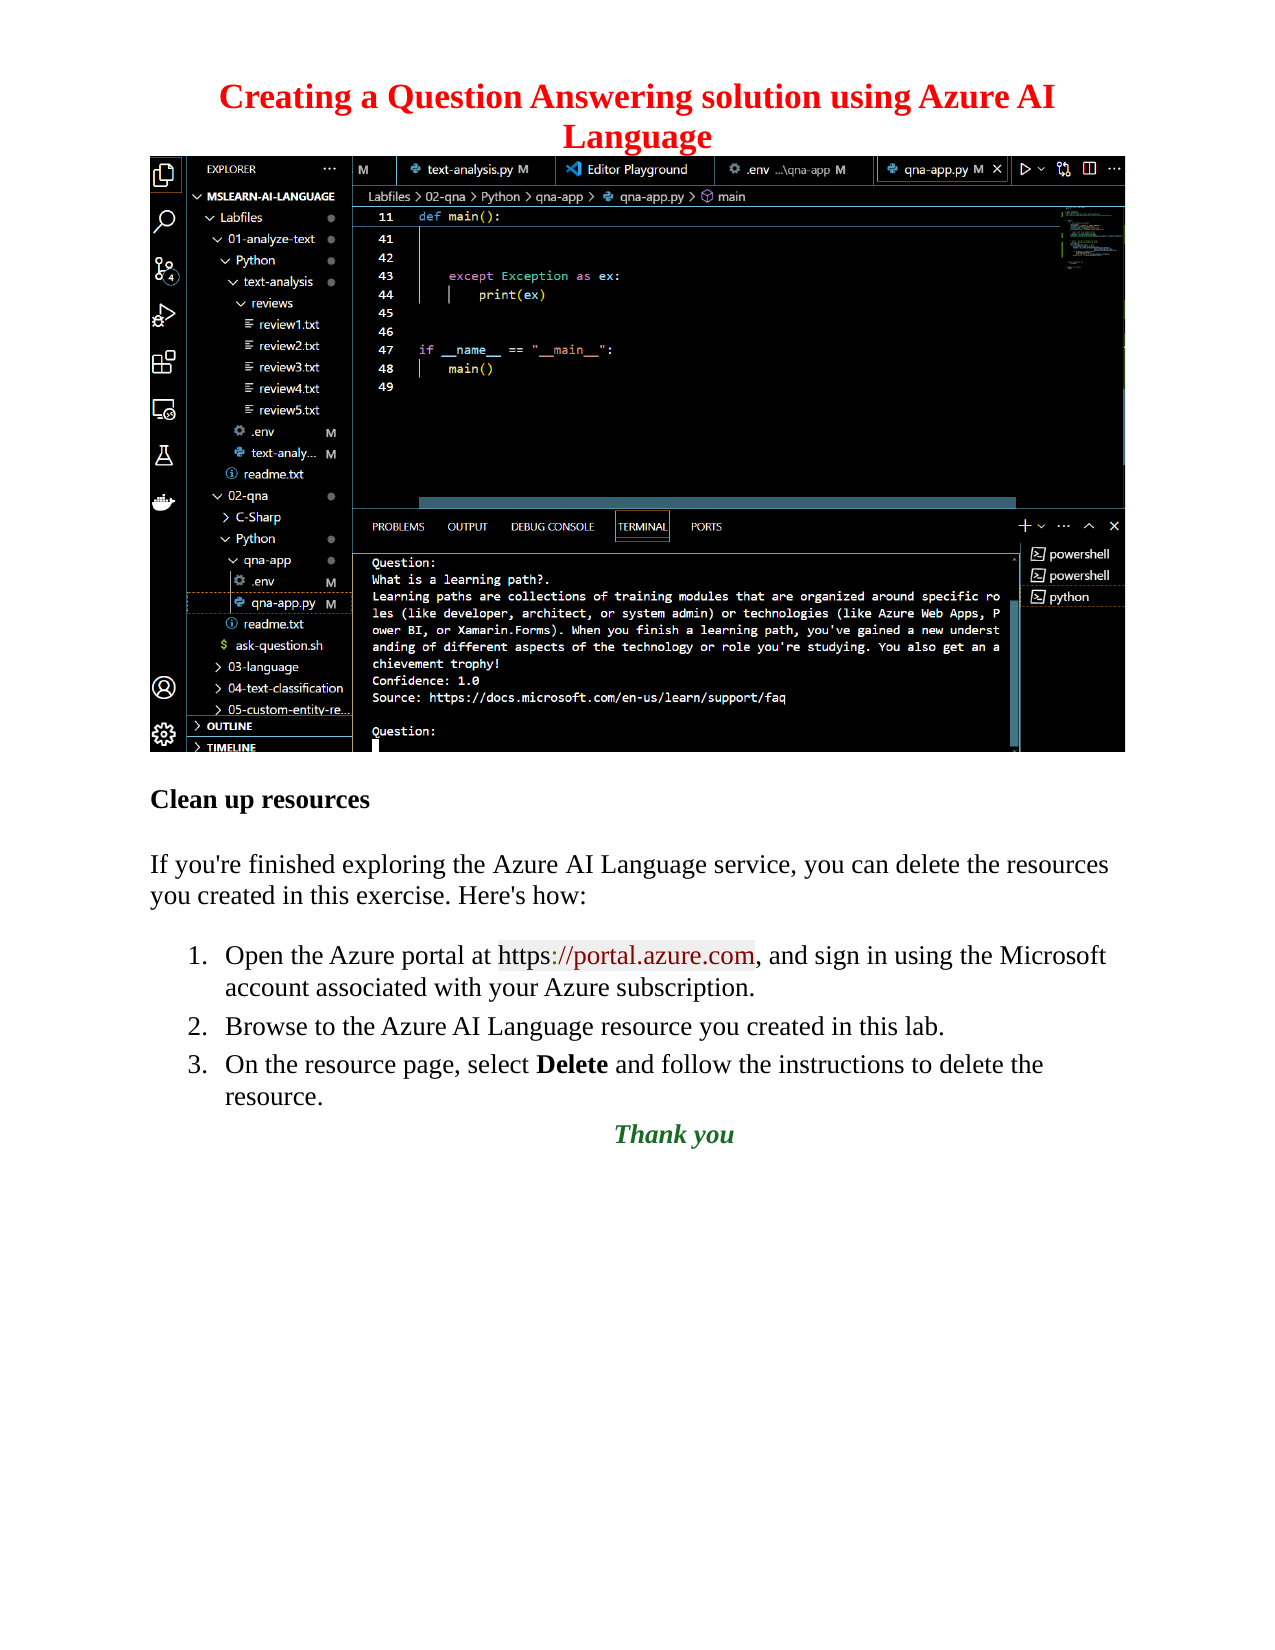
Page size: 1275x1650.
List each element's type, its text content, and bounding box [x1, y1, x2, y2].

text Thank you [225, 1119, 1125, 1150]
list Browse to the Azure AI Language resource you created in this lab. [187, 1009, 1125, 1041]
text If you're finished exploring the Azure AI Language service, you can delete the resources you created in this exercise. Here's how: [150, 848, 1125, 910]
list On the resource page, select Delete and follow the instructions to delete the resource. [187, 1048, 1125, 1111]
list Open the Azure portal at https://portal.azure.com, and sign in using the Microsoft account associated with your Azure subscription. [187, 939, 1125, 1002]
picture [150, 156, 1125, 752]
subtitle Clean up resources [150, 783, 1125, 814]
